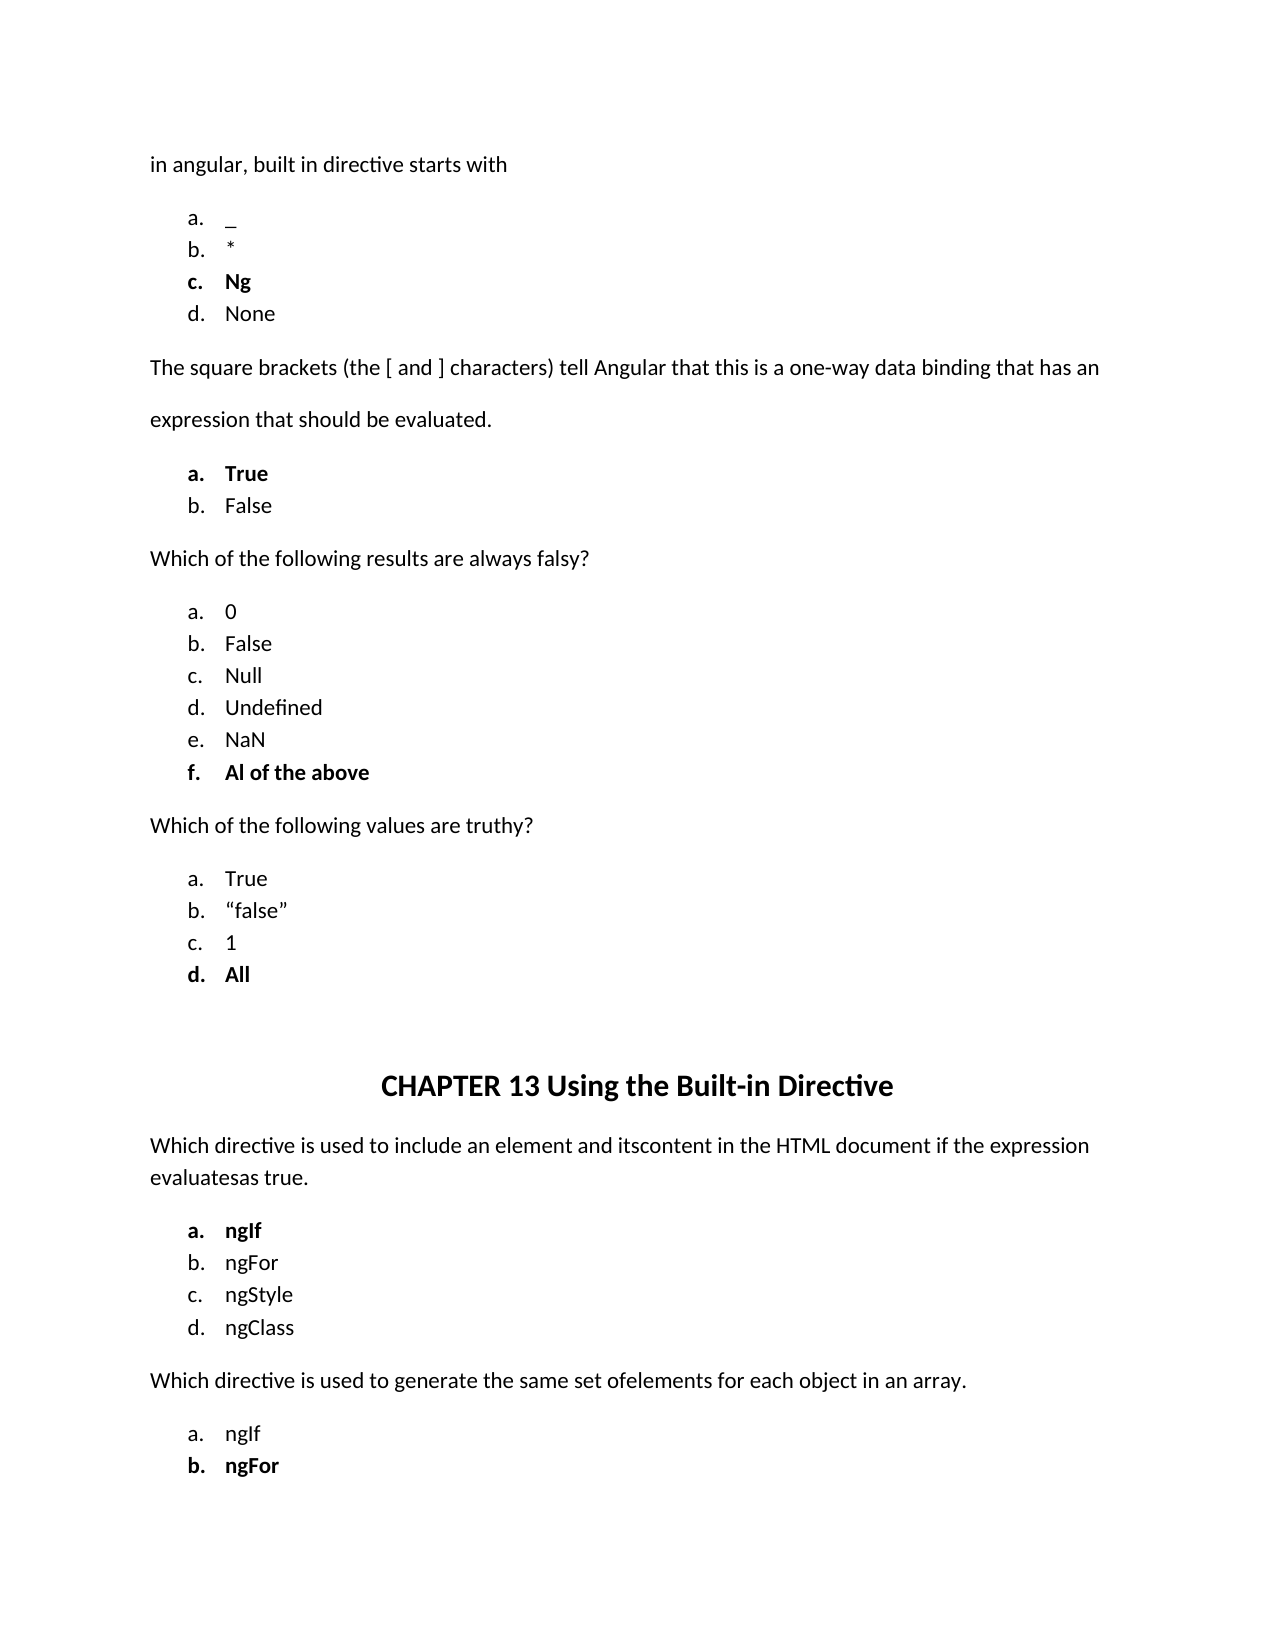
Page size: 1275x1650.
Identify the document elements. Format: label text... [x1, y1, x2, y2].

text Which directive is used to include an element and itscontent in the HTML document if the expression evaluatesas true. [150, 1131, 1125, 1191]
list False [187, 629, 1125, 657]
text Which directive is used to generate the same set ofelements for each object in an array. [150, 1366, 1125, 1394]
list True [187, 459, 1125, 487]
list ngFor [187, 1248, 1125, 1276]
list Al of the above [187, 758, 1125, 786]
list ngStyle [187, 1281, 1125, 1309]
list 1 [187, 928, 1125, 956]
text expression that should be evaluated. [150, 406, 1125, 434]
list Undefined [187, 693, 1125, 721]
list None [187, 299, 1125, 328]
list All [187, 960, 1125, 988]
text Which of the following values are truthy? [150, 811, 1125, 839]
list False [187, 491, 1125, 519]
text Which of the following results are always falsy? [150, 544, 1125, 572]
text in angular, built in directive starts with [150, 150, 1125, 178]
list ngIf [187, 1216, 1125, 1244]
list _ [187, 203, 1125, 231]
list ngFor [187, 1451, 1125, 1479]
text The square brackets (the [ and ] characters) tell Angular that this is a one-way data binding that has an [150, 353, 1125, 381]
list 0 [187, 597, 1125, 625]
list ngIf [187, 1419, 1125, 1447]
list * [187, 235, 1125, 263]
text CHAPTER 13 Using the Built-in Directive [150, 1066, 1125, 1104]
list “false” [187, 896, 1125, 924]
list Ng [187, 267, 1125, 295]
list NaN [187, 726, 1125, 754]
list True [187, 864, 1125, 892]
list ngClass [187, 1313, 1125, 1341]
list Null [187, 661, 1125, 689]
